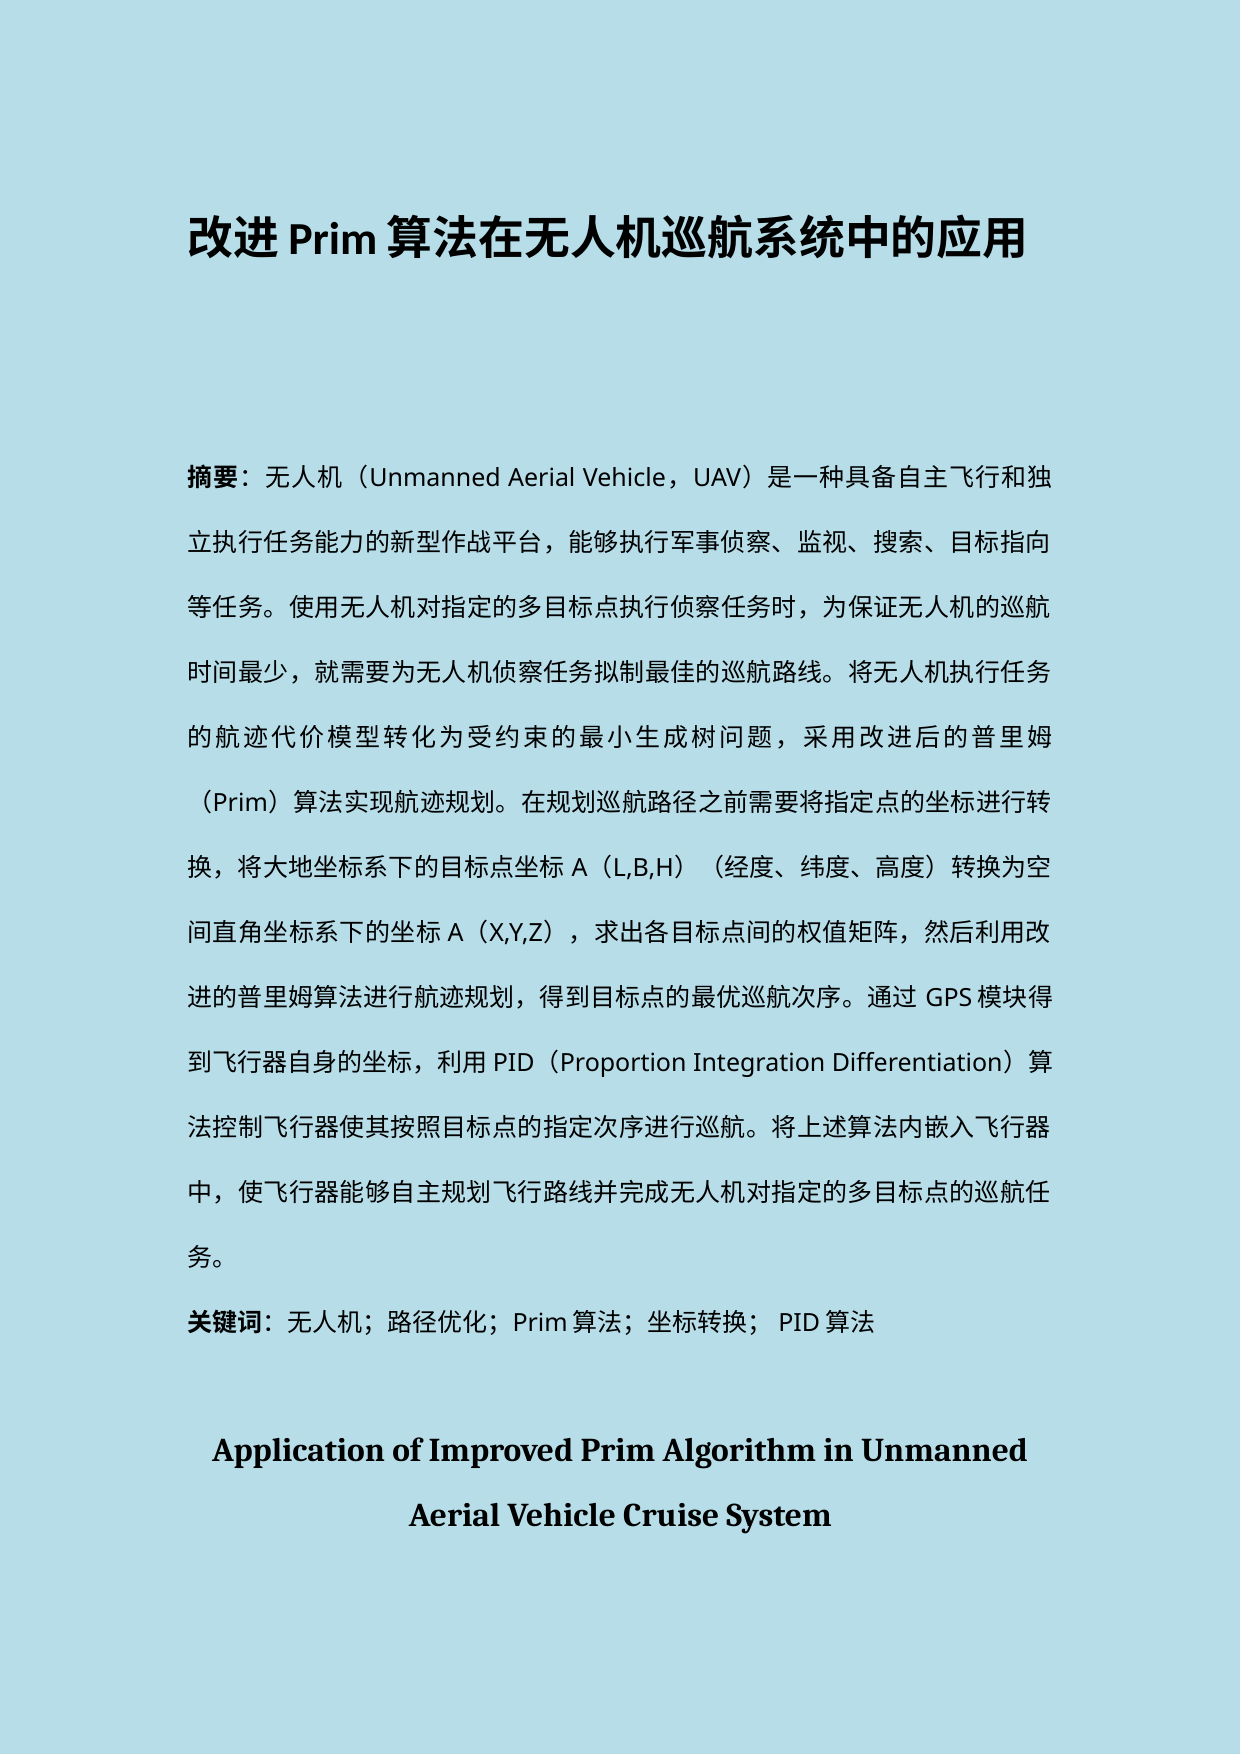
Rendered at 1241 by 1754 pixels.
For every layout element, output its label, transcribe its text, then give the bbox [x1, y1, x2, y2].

text 关键词：无人机；路径优化；Prim算法；坐标转换； PID算法 [187, 1288, 1053, 1353]
text 摘要：无人机（Unmanned Aerial Vehicle，UAV）是一种具备自主飞行和独立执行任务能力的新型作战平台，能够执行军事侦察、监视、搜索、目标指向等任务。使用无人机对指定的多目标点执行侦察任务时，为保证无人机的巡航时间最少，就需要为无人机侦察任务拟制最佳的巡航路线。将无人机执行任务的航迹代价模型转化为受约束的最小生成树问题，采用改进后的普里姆（Prim）算法实现航迹规划。在规划巡航路径之前需要将指定点的坐标进行转换，将大地坐标系下的目标点坐标A（L,B,H）（经度、纬度、高度）转换为空间直角坐标系下的坐标A（X,Y,Z），求出各目标点间的权值矩阵，然后利用改进的普里姆算法进行航迹规划，得到目标点的最优巡航次序。通过GPS模块得到飞行器自身的坐标，利用PID（Proportion Integration Differentiation）算法控制飞行器使其按照目标点的指定次序进行巡航。将上述算法内嵌入飞行器中，使飞行器能够自主规划飞行路线并完成无人机对指定的多目标点的巡航任务。 [187, 443, 1053, 1288]
text Application of Improved Prim Algorithm in Unmanned Aerial Vehicle Cruise System [187, 1418, 1053, 1548]
subtitle 改进Prim算法在无人机巡航系统中的应用 [187, 185, 1053, 283]
